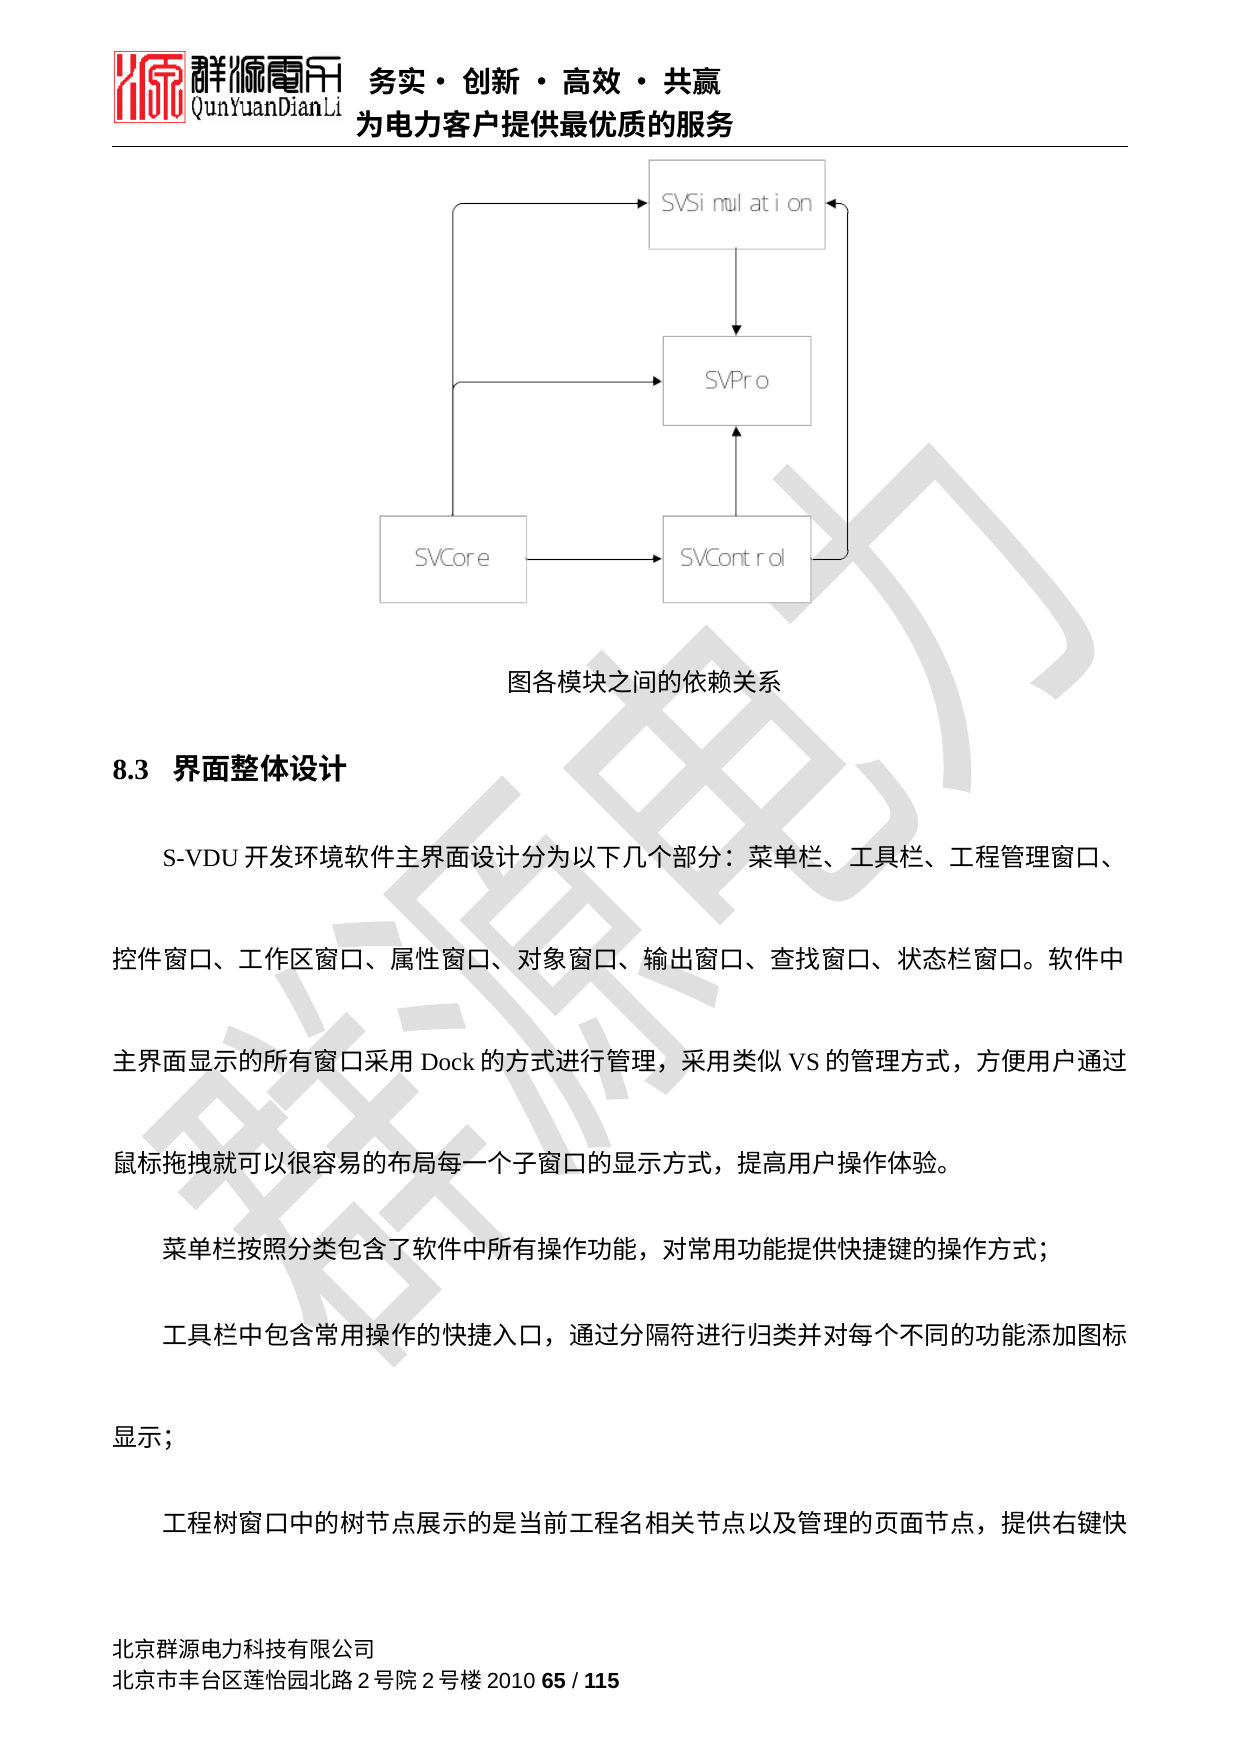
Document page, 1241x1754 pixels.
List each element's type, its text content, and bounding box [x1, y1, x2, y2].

picture [112, 49, 343, 125]
text 图各模块之间的依赖关系 [112, 647, 1128, 714]
text S-VDU开发环境软件主界面设计分为以下几个部分：菜单栏、工具栏、工程管理窗口、控件窗口、工作区窗口、属性窗口、对象窗口、输出窗口、查找窗口、状态栏窗口。软件中主界面显示的所有窗口采用Dock的方式进行管理，采用类似VS的管理方式，方便用户通过鼠标拖拽就可以很容易的布局每一个子窗口的显示方式，提高用户操作体验。 [112, 822, 1128, 1195]
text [112, 1487, 1128, 1555]
text 工具栏中包含常用操作的快捷入口，通过分隔符进行归类并对每个不同的功能添加图标显示； [112, 1299, 1128, 1469]
subtitle 界面整体设计 [112, 733, 1128, 801]
text 菜单栏按照分类包含了软件中所有操作功能，对常用功能提供快捷键的操作方式； [112, 1213, 1128, 1281]
